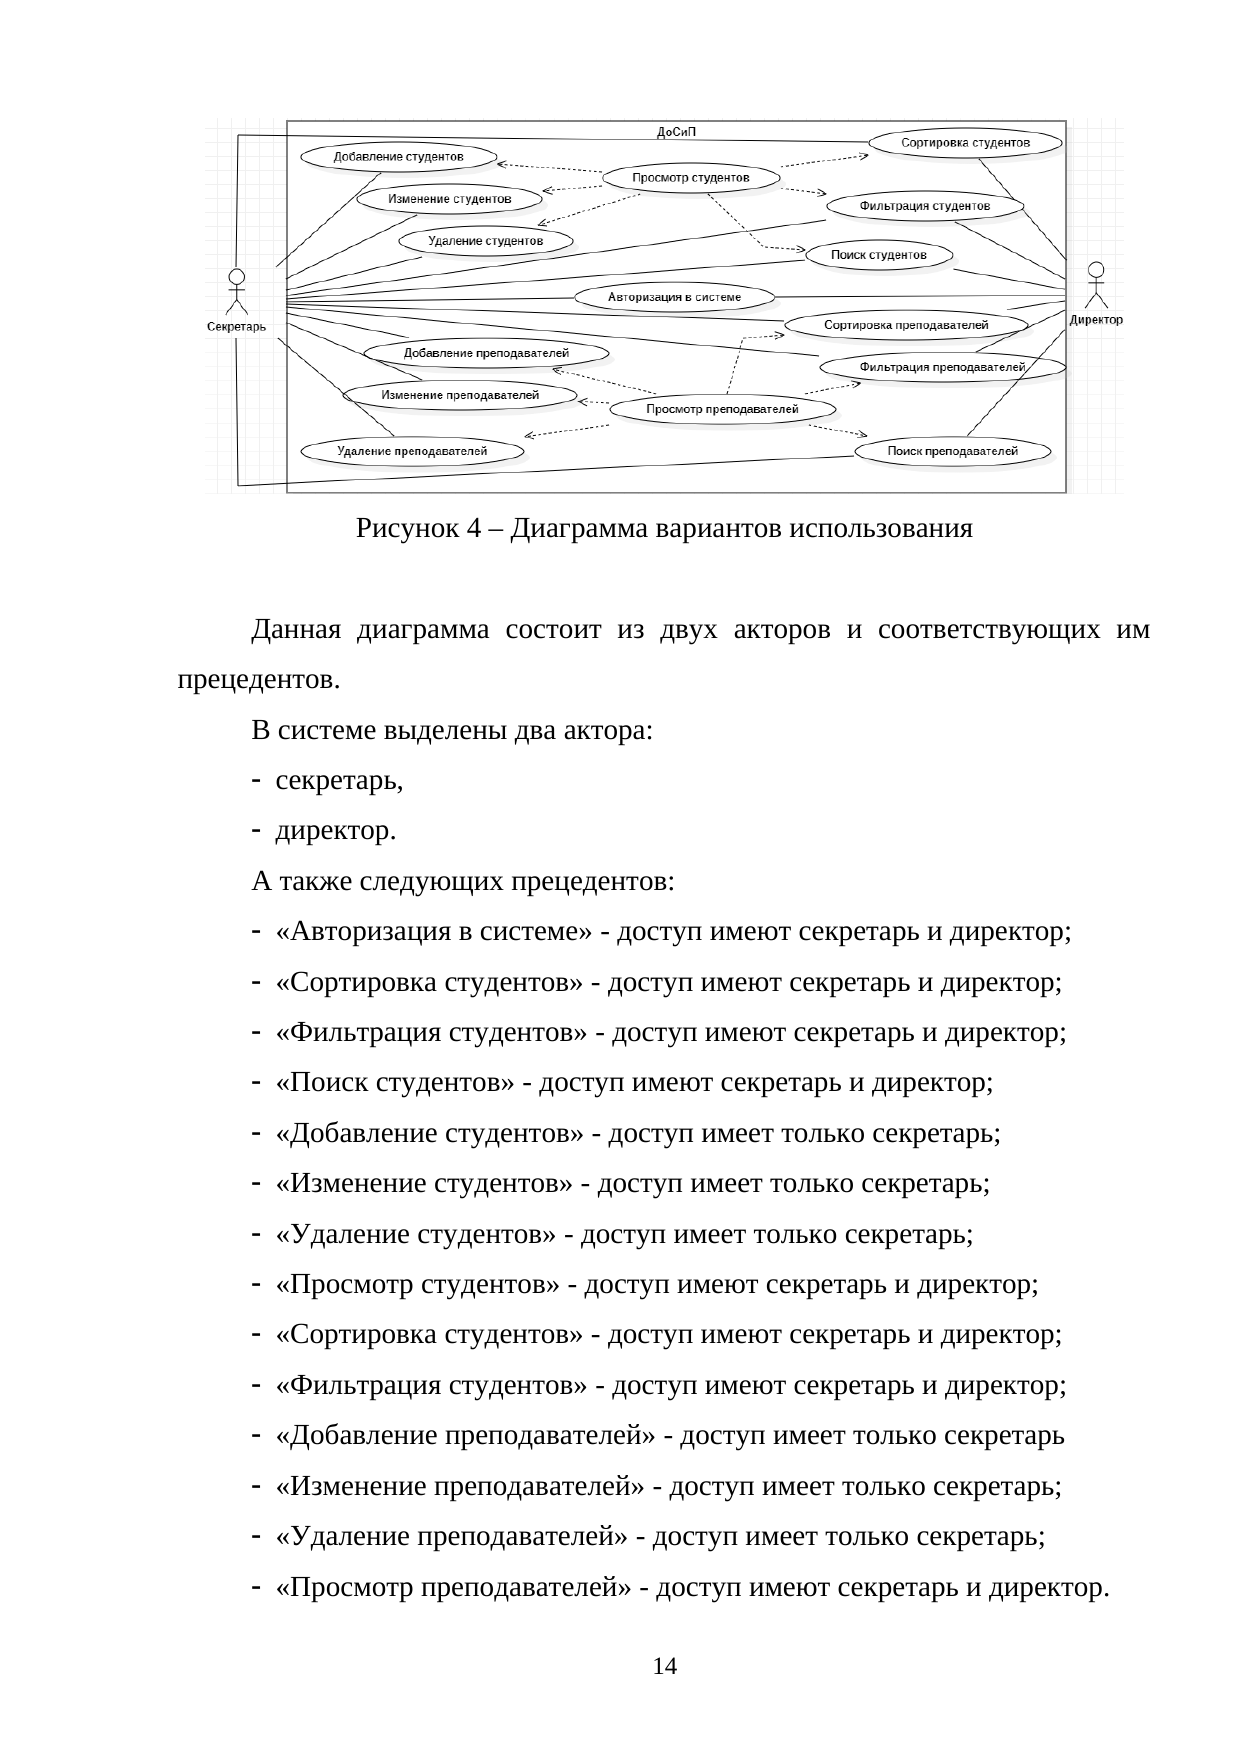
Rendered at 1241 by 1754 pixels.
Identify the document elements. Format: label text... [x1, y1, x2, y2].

text «Поиск студентов» - доступ имеют секретарь и директор; [177, 1064, 1152, 1098]
text «Просмотр преподавателей» - доступ имеют секретарь и директор. [177, 1569, 1152, 1602]
text А также следующих прецедентов: [177, 863, 1152, 896]
text «Сортировка студентов» - доступ имеют секретарь и директор; [177, 964, 1152, 997]
text «Фильтрация студентов» - доступ имеют секретарь и директор; [177, 1367, 1152, 1401]
text «Изменение преподавателей» - доступ имеет только секретарь; [177, 1468, 1152, 1501]
text «Добавление преподавателей» - доступ имеет только секретарь [177, 1417, 1152, 1451]
text Данная диаграмма состоит из двух акторов и соответствующих им прецедентов. [177, 611, 1152, 695]
text «Удаление студентов» - доступ имеет только секретарь; [177, 1216, 1152, 1249]
text директор. [177, 812, 1152, 846]
text Диаграмма вариантов использования [177, 511, 1152, 544]
text «Авторизация в системе» - доступ имеют секретарь и директор; [177, 913, 1152, 947]
text В системе выделены два актора: [177, 712, 1152, 745]
text «Добавление студентов» - доступ имеет только секретарь; [177, 1115, 1152, 1148]
text «Фильтрация студентов» - доступ имеют секретарь и директор; [177, 1014, 1152, 1048]
text «Сортировка студентов» - доступ имеют секретарь и директор; [177, 1317, 1152, 1350]
text «Просмотр студентов» - доступ имеют секретарь и директор; [177, 1266, 1152, 1300]
text «Изменение студентов» - доступ имеет только секретарь; [177, 1165, 1152, 1199]
picture [205, 118, 1124, 494]
text секретарь, [177, 762, 1152, 796]
text «Удаление преподавателей» - доступ имеет только секретарь; [177, 1518, 1152, 1552]
